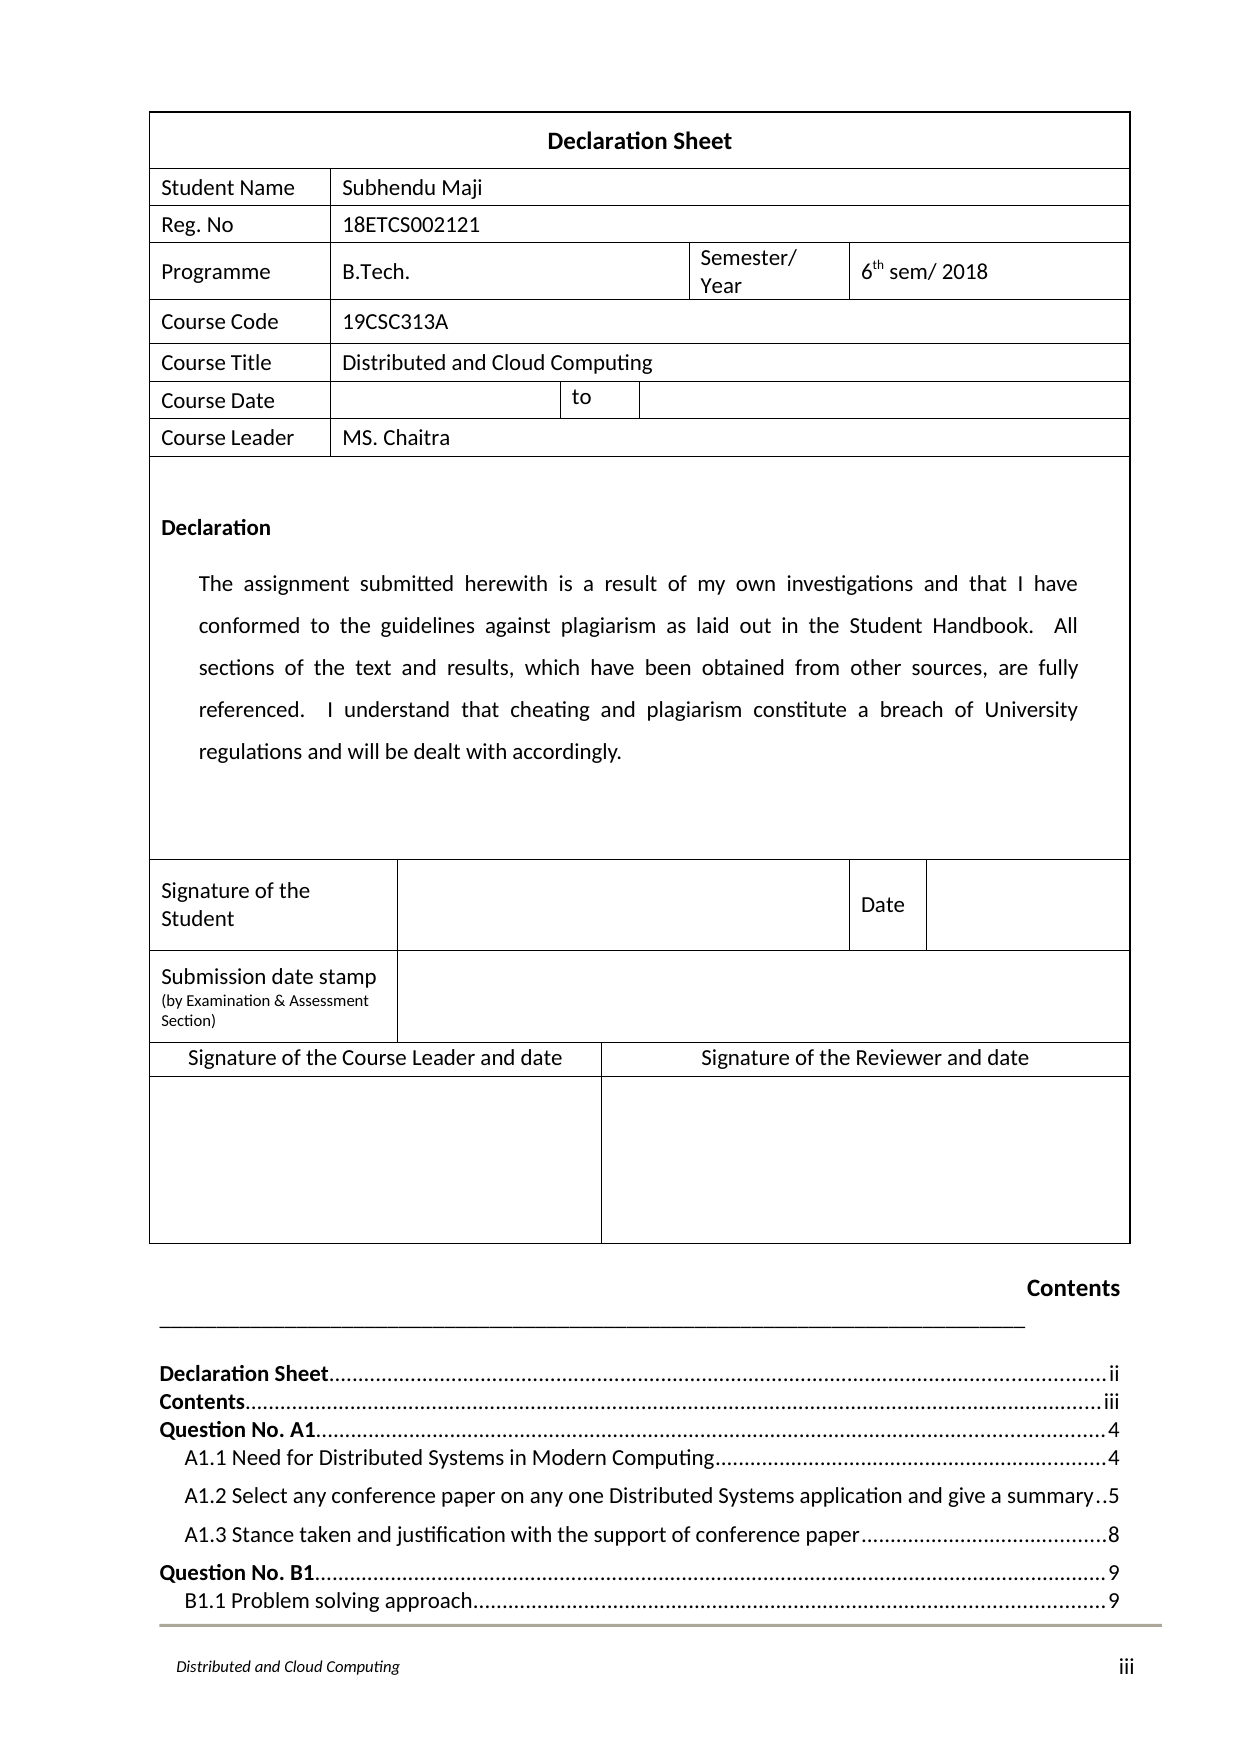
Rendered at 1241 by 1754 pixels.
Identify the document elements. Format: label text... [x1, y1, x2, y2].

table_cell Reg. No [150, 206, 330, 242]
table_cell [602, 1077, 1129, 1243]
text A1.3 Stance taken and justification with the support of conference paper 8 [184, 1520, 1120, 1548]
text ____________________________________________________________________________ [159, 1303, 1120, 1331]
table_cell Student Name [150, 169, 330, 205]
subtitle Contents [159, 1272, 1120, 1303]
text A1.1 Need for Distributed Systems in Modern Computing 4 [184, 1443, 1120, 1471]
table_cell [398, 951, 1129, 1042]
text Question No. B1 9 [159, 1558, 1120, 1586]
table_cell [640, 382, 1129, 418]
table_cell 6th sem/ 2018 [850, 243, 1129, 299]
table_cell Course Title [150, 344, 330, 381]
table_cell Signature of the Reviewer and date [602, 1043, 1129, 1076]
table_cell MS. Chaitra [331, 419, 1129, 456]
table_cell to [561, 382, 639, 418]
text A1.2 Select any conference paper on any one Distributed Systems application and give a summary 5 [184, 1481, 1120, 1509]
table_cell Signature of the Student [150, 860, 397, 950]
table_header Declaration Sheet [150, 113, 1129, 168]
table_cell Course Code [150, 300, 330, 342]
table_cell [331, 382, 560, 418]
table_cell Course Leader [150, 419, 330, 456]
text Question No. A1 4 [159, 1415, 1120, 1443]
table_cell 19CSC313A [331, 300, 1129, 342]
table_cell B.Tech. [331, 243, 689, 299]
table_cell Date [850, 860, 926, 950]
table_cell [927, 860, 1129, 950]
table_cell Declaration The assignment submitted herewith is a result of my own investigations and that I have conformed to the guidelines against plagiarism as laid out in the Student Handbook. All sections of the text and results, which have been obtained from other sources, are fully referenced. I understand that cheating and plagiarism constitute a breach of University regulations and will be dealt with accordingly. [150, 457, 1129, 858]
table_cell [398, 860, 849, 950]
text Declaration Sheet ii [159, 1359, 1120, 1387]
text B1.1 Problem solving approach 9 [184, 1586, 1120, 1614]
table_cell Subhendu Maji [331, 169, 1129, 205]
table_cell Programme [150, 243, 330, 299]
table_cell Distributed and Cloud Computing [331, 344, 1129, 381]
table_cell [150, 1077, 601, 1243]
table_cell Submission date stamp (by Examination & Assessment Section) [150, 951, 397, 1042]
text Contents iii [159, 1387, 1120, 1415]
table_cell Course Date [150, 382, 330, 418]
table_cell 18ETCS002121 [331, 206, 1129, 242]
table_cell Semester/Year [690, 243, 849, 299]
table_cell Signature of the Course Leader and date [150, 1043, 601, 1076]
